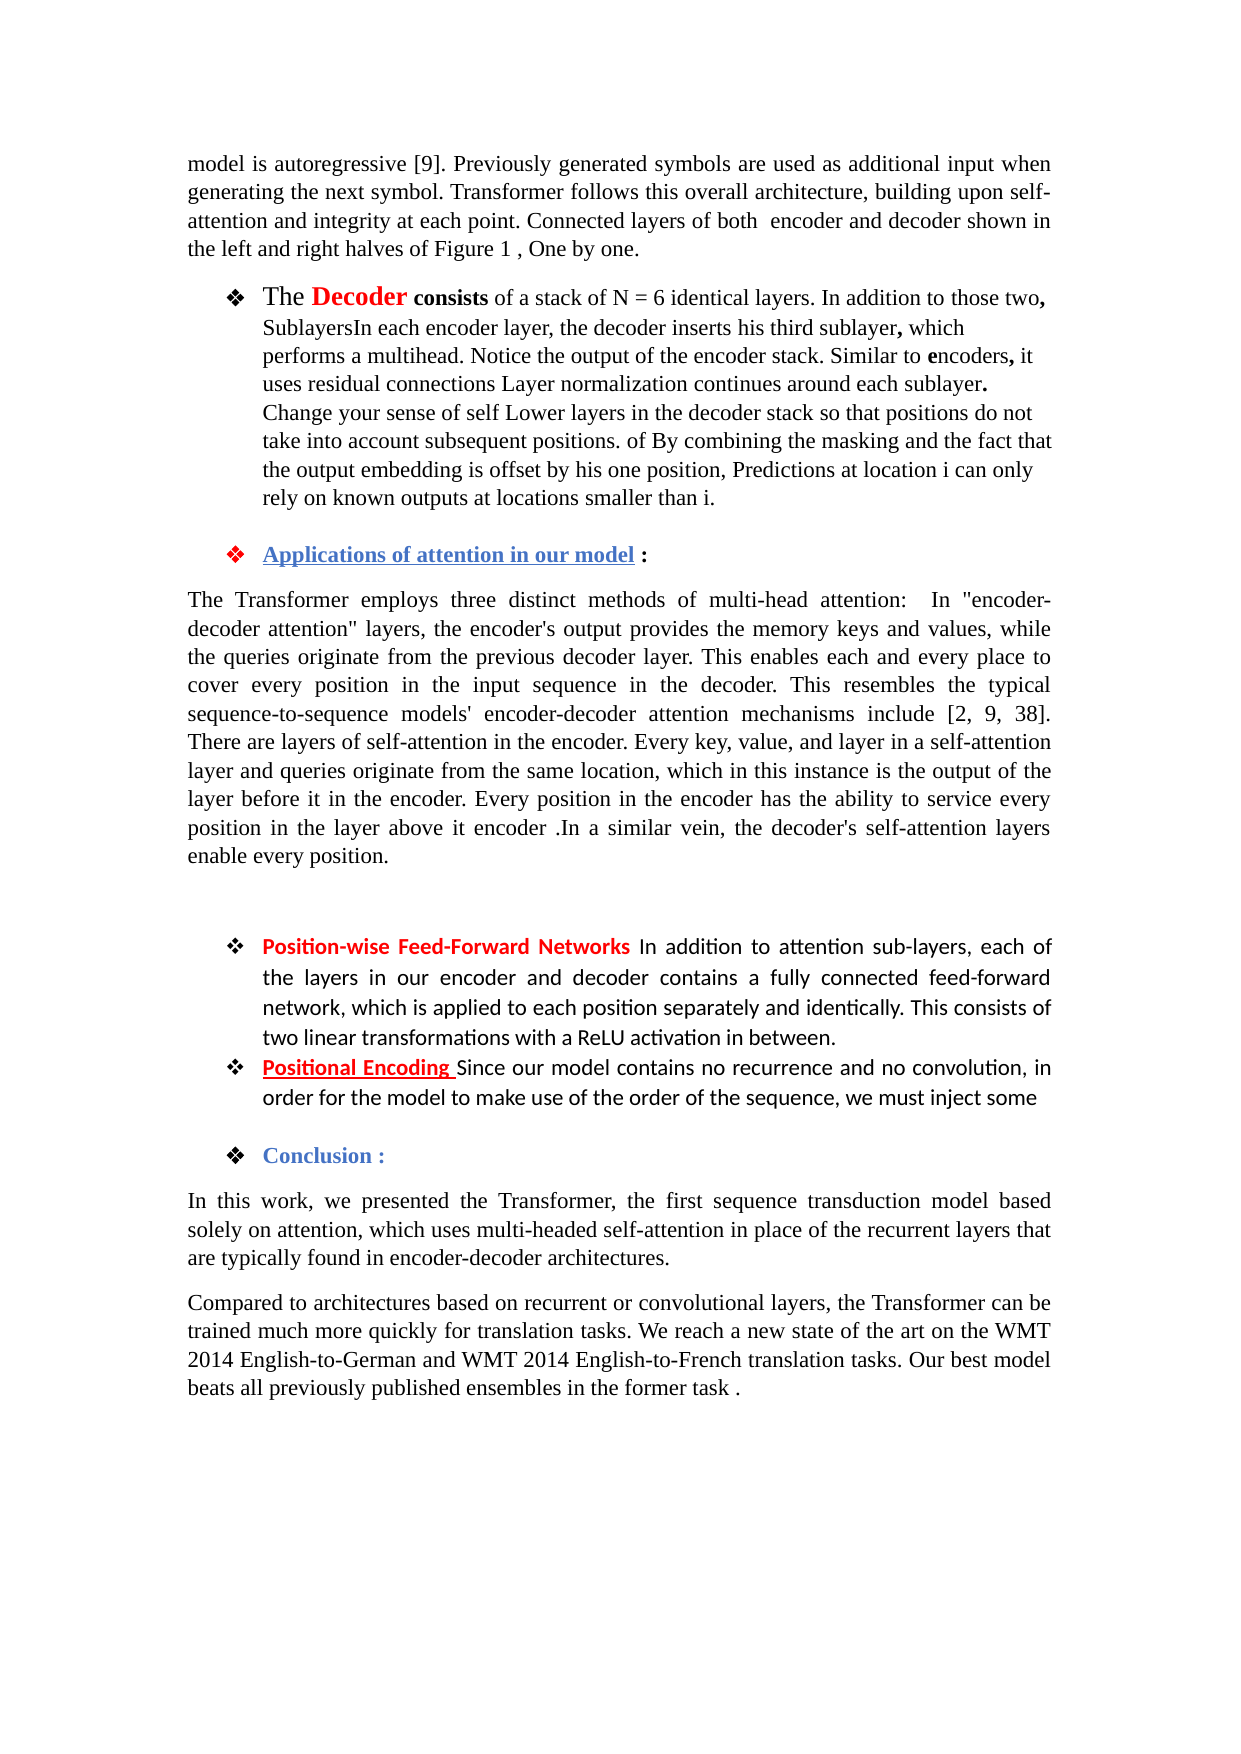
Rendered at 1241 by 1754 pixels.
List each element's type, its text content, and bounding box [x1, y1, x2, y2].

list Positional Encoding Since our model contains no recurrence and no convolution, in order for the model to make use of the order of the sequence, we must inject some [225, 1053, 1053, 1111]
text In this work, we presented the Transformer, the first sequence transduction model based solely on attention, which uses multi-headed self-attention in place of the recurrent layers that are typically found in encoder-decoder architectures. [187, 1187, 1053, 1270]
text Compared to architectures based on recurrent or convolutional layers, the Transformer can be trained much more quickly for translation tasks. We reach a new state of the art on the WMT 2014 English-to-German and WMT 2014 English-to-French translation tasks. Our best model beats all previously published ensembles in the former task . [187, 1289, 1053, 1401]
list Position-wise Feed-Forward Networks In addition to attention sub-layers, each of the layers in our encoder and decoder contains a fully connected feed-forward network, which is applied to each position separately and identically. This consists of two linear transformations with a ReLU activation in between. [225, 932, 1053, 1051]
list The Decoder consists of a stack of N = 6 identical layers. In addition to those two, SublayersIn each encoder layer, the decoder inserts his third sublayer, which performs a multihead. Notice the output of the encoder stack. Similar to encoders, it uses residual connections Layer normalization continues around each sublayer. Change your sense of self Lower layers in the decoder stack so that positions do not take into account subsequent positions. of By combining the masking and the fact that the output embedding is offset by his one position, Predictions at location i can only rely on known outputs at locations smaller than i. [225, 280, 1053, 511]
list Conclusion : [225, 1142, 1053, 1168]
list Applications of attention in our model : [225, 541, 1053, 567]
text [187, 150, 1053, 262]
text The Transformer employs three distinct methods of multi-head attention: In "encoder-decoder attention" layers, the encoder's output provides the memory keys and values, while the queries originate from the previous decoder layer. This enables each and every place to cover every position in the input sequence in the decoder. This resembles the typical sequence-to-sequence models' encoder-decoder attention mechanisms include [2, 9, 38]. There are layers of self-attention in the encoder. Every key, value, and layer in a self-attention layer and queries originate from the same location, which in this instance is the output of the layer before it in the encoder. Every position in the encoder has the ability to service every position in the layer above it encoder .In a similar vein, the decoder's self-attention layers enable every position. [187, 586, 1053, 868]
